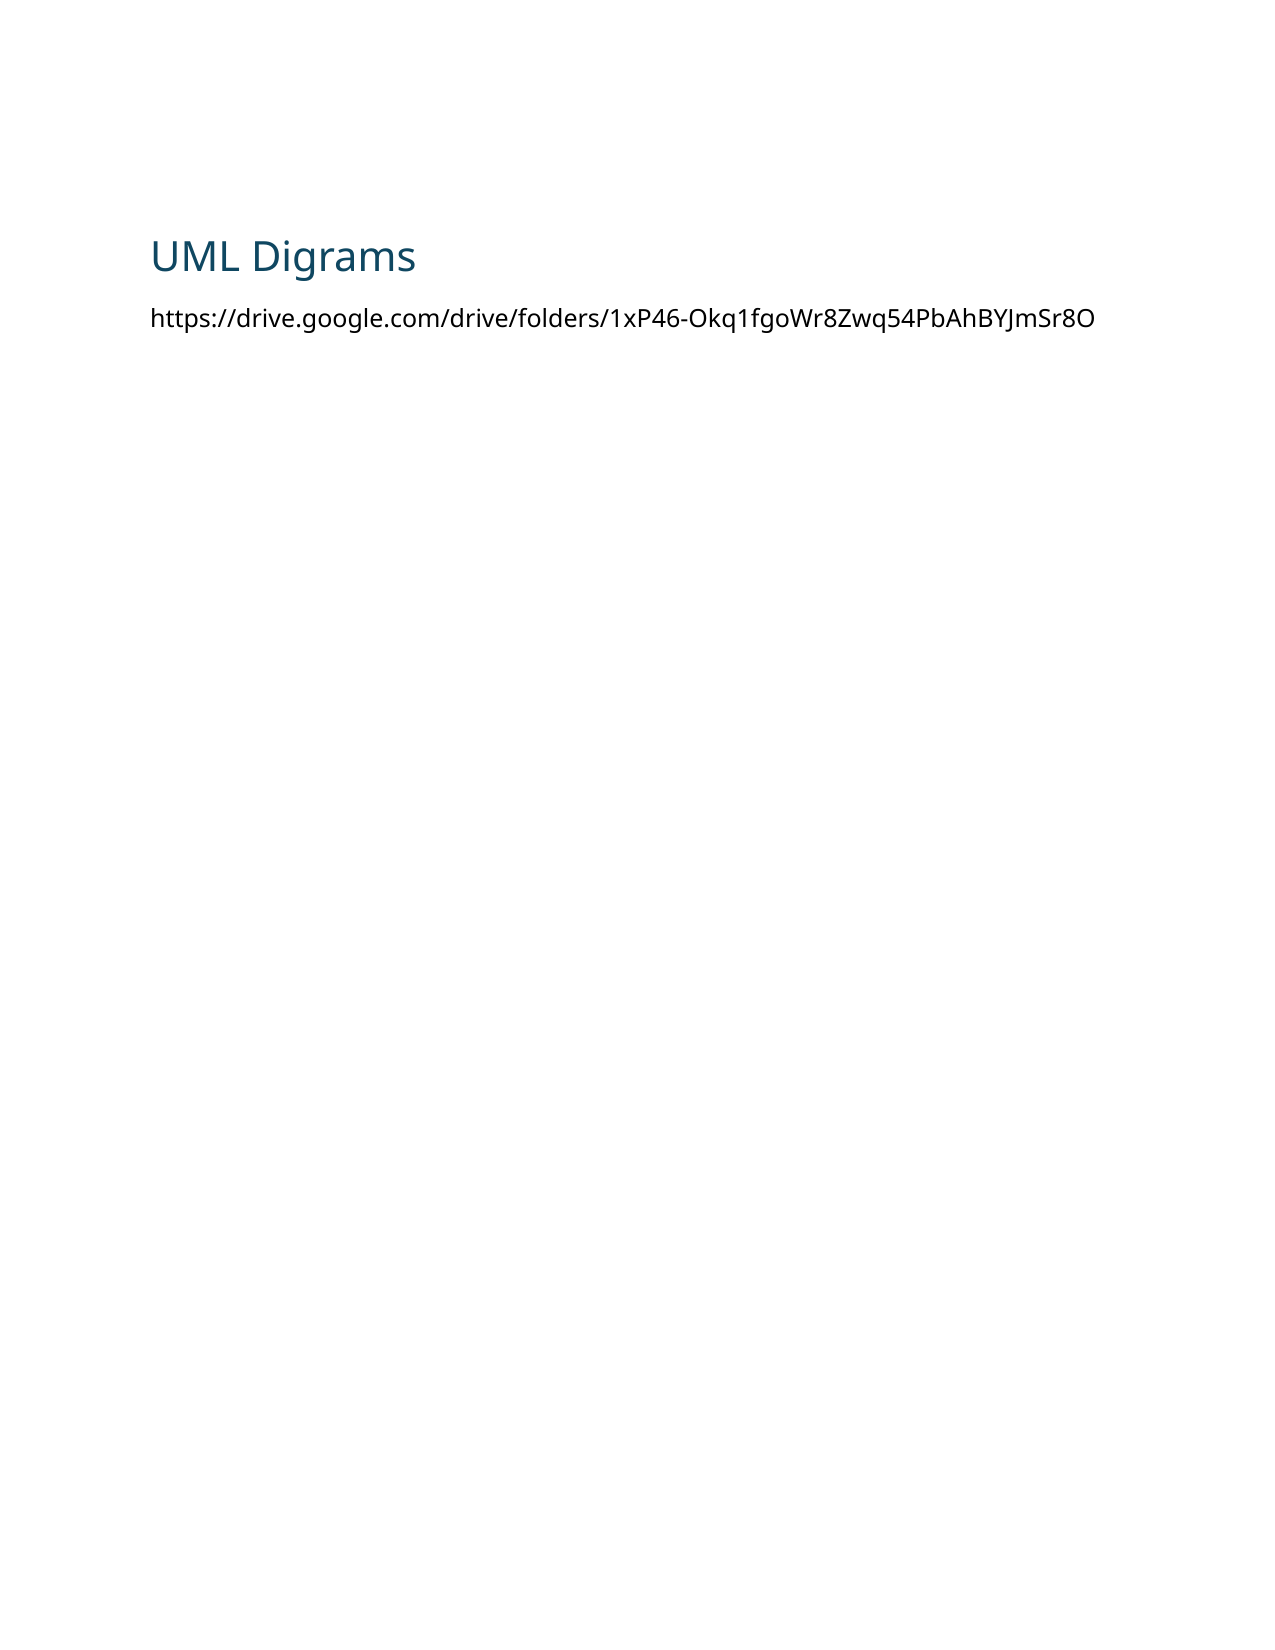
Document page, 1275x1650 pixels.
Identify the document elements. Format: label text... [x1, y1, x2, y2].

text https://drive.google.com/drive/folders/1xP46-Okq1fgoWr8Zwq54PbAhBYJmSr8O [150, 300, 1125, 334]
subtitle UML Digrams [150, 227, 1125, 283]
